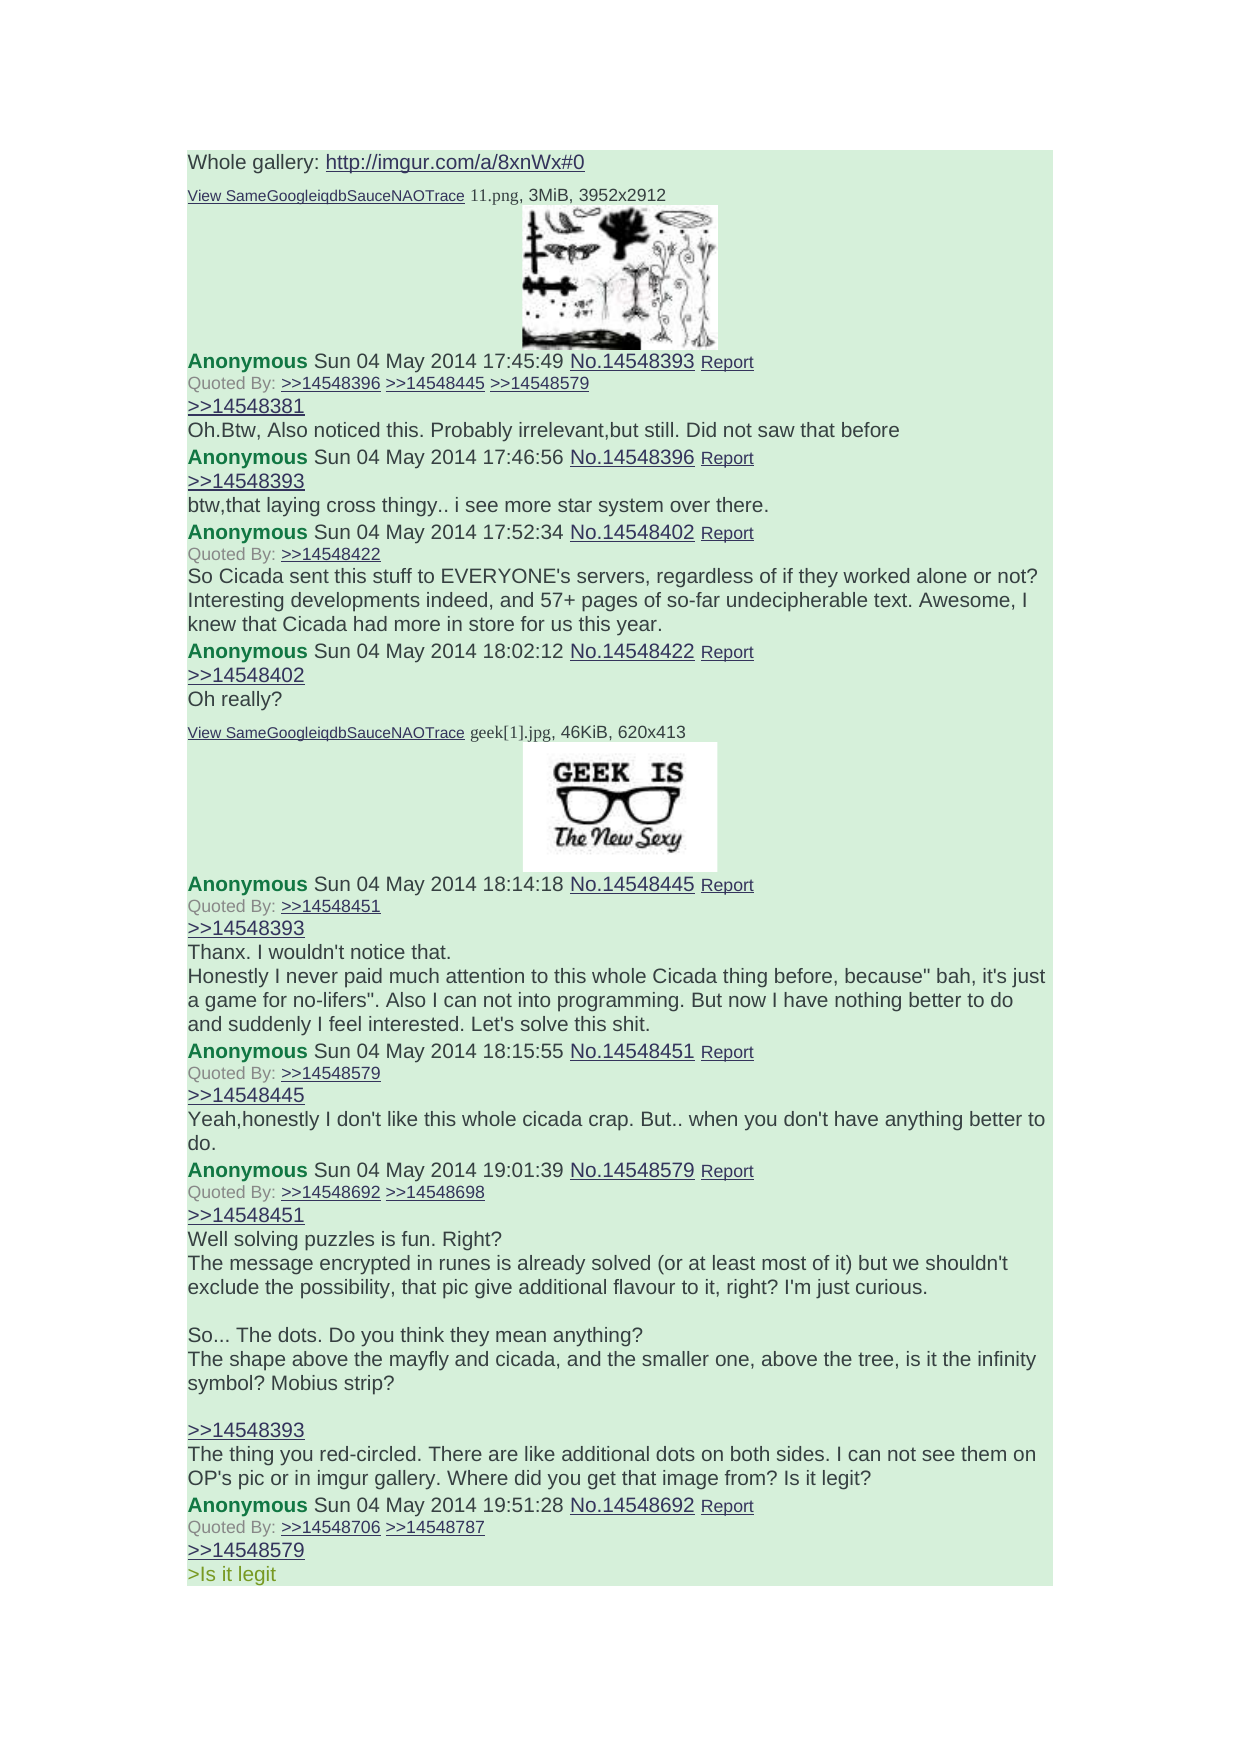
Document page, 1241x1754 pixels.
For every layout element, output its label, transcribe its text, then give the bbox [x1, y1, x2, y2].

text Quoted By: >>14548396 >>14548445 >>14548579 [187, 373, 1053, 393]
text Anonymous Sun 04 May 2014 18:02:12 No.14548422 Report [187, 639, 1053, 663]
text >>14548402 Oh really? [187, 663, 1053, 711]
text View SameGoogleiqdbSauceNAOTrace geek[1].jpg, 46KiB, 620x413 [187, 714, 1053, 742]
text Anonymous Sun 04 May 2014 19:01:39 No.14548579 Report [187, 1158, 1053, 1182]
picture [522, 742, 718, 872]
text >>14548381 Oh.Btw, Also noticed this. Probably irrelevant,but still. Did not saw that before [187, 393, 1053, 441]
text >>14548451 Well solving puzzles is fun. Right? The message encrypted in runes is already solved (or at least most of it) but we shouldn't exclude the possibility, that pic give additional flavour to it, right? I'm just curious. So... The dots. Do you think they mean anything? The shape above the mayfly and cicada, and the smaller one, above the tree, is it the infinity symbol? Mobius strip? >>14548393 The thing you red-circled. There are like additional dots on both sides. I can not see them on OP's pic or in imgur gallery. Where did you get that image from? Is it legit? [187, 1203, 1053, 1490]
text Anonymous Sun 04 May 2014 19:51:28 No.14548692 Report [187, 1493, 1053, 1517]
text Anonymous Sun 04 May 2014 17:52:34 No.14548402 Report [187, 519, 1053, 543]
text Anonymous Sun 04 May 2014 17:45:49 No.14548393 Report [187, 349, 1053, 373]
text View SameGoogleiqdbSauceNAOTrace 11.png, 3MiB, 3952x2912 [187, 177, 1053, 205]
text Whole gallery: http://imgur.com/a/8xnWx#0 [187, 150, 1053, 174]
text >>14548445 Yeah,honestly I don't like this whole cicada crap. But.. when you don't have anything better to do. [187, 1083, 1053, 1155]
text Quoted By: >>14548451 [187, 896, 1053, 916]
text Anonymous Sun 04 May 2014 18:15:55 No.14548451 Report [187, 1039, 1053, 1063]
text Quoted By: >>14548422 [187, 543, 1053, 564]
text >>14548393 Thanx. I wouldn't notice that. Honestly I never paid much attention to this whole Cicada thing before, because" bah, it's just a game for no-lifers". Also I can not into programming. But now I have nothing better to do and suddenly I feel interested. Let's solve this shit. [187, 916, 1053, 1036]
text Quoted By: >>14548579 [187, 1063, 1053, 1083]
text >>14548393 btw,that laying cross thingy.. i see more star system over there. [187, 468, 1053, 516]
picture [522, 205, 718, 350]
text Quoted By: >>14548692 >>14548698 [187, 1182, 1053, 1203]
text Anonymous Sun 04 May 2014 17:46:56 No.14548396 Report [187, 444, 1053, 468]
text Quoted By: >>14548706 >>14548787 [187, 1517, 1053, 1538]
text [187, 1538, 1053, 1586]
text Anonymous Sun 04 May 2014 18:14:18 No.14548445 Report [187, 872, 1053, 896]
text So Cicada sent this stuff to EVERYONE's servers, regardless of if they worked alone or not? Interesting developments indeed, and 57+ pages of so-far undecipherable text. Awesome, I knew that Cicada had more in store for us this year. [187, 564, 1053, 636]
